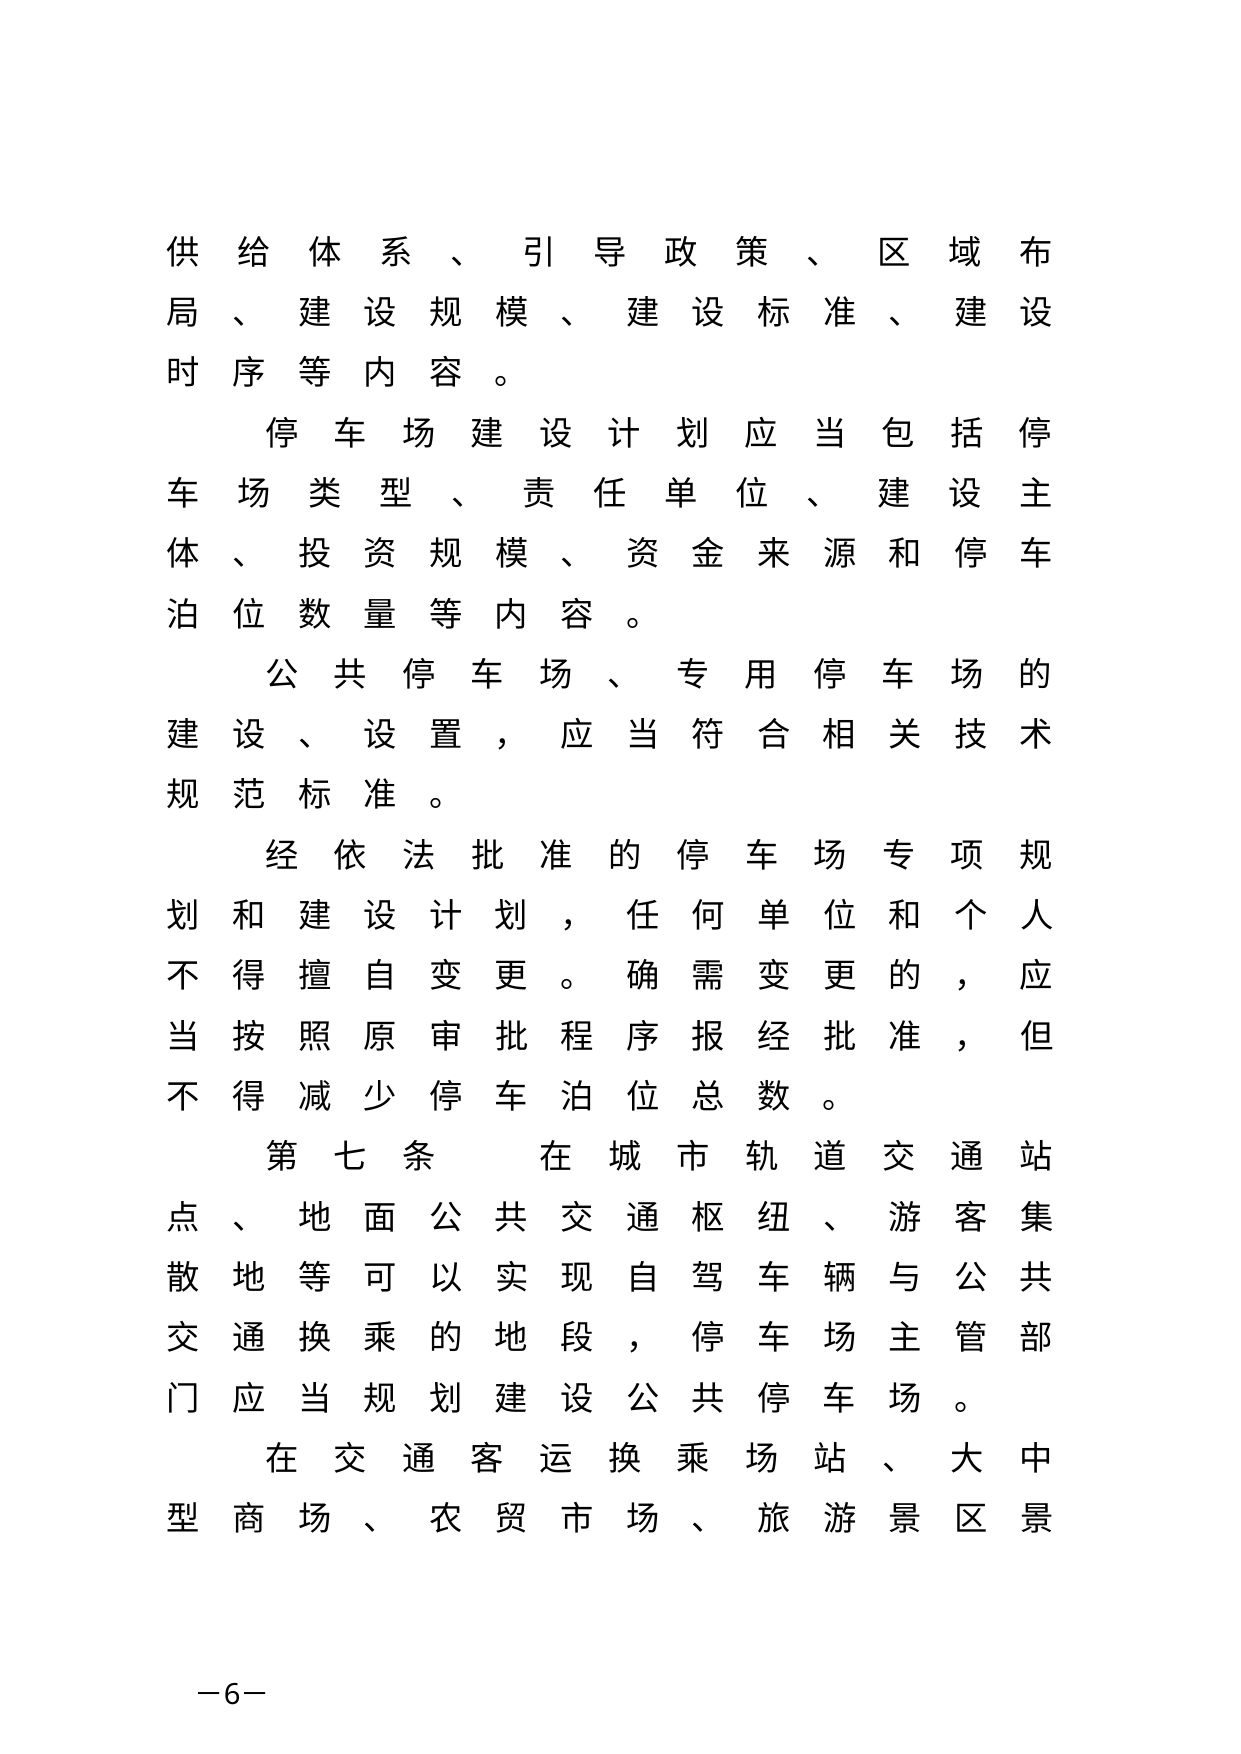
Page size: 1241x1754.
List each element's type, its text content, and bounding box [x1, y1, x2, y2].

text 公共停车场、专用停车场的建设、设置，应当符合相关技术规范标准。 [167, 642, 1085, 822]
text 经依法批准的停车场专项规划和建设计划，任何单位和个人不得擅自变更。确需变更的，应当按照原审批程序报经批准，但不得减少停车泊位总数。 [167, 822, 1085, 1124]
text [167, 219, 1085, 400]
text 停车场建设计划应当包括停车场类型、责任单位、建设主体、投资规模、资金来源和停车泊位数量等内容。 [167, 400, 1085, 642]
text 第七条 在城市轨道交通站点、地面公共交通枢纽、游客集散地等可以实现自驾车辆与公共交通换乘的地段，停车场主管部门应当规划建设公共停车场。 [167, 1124, 1085, 1426]
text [167, 1426, 1085, 1546]
